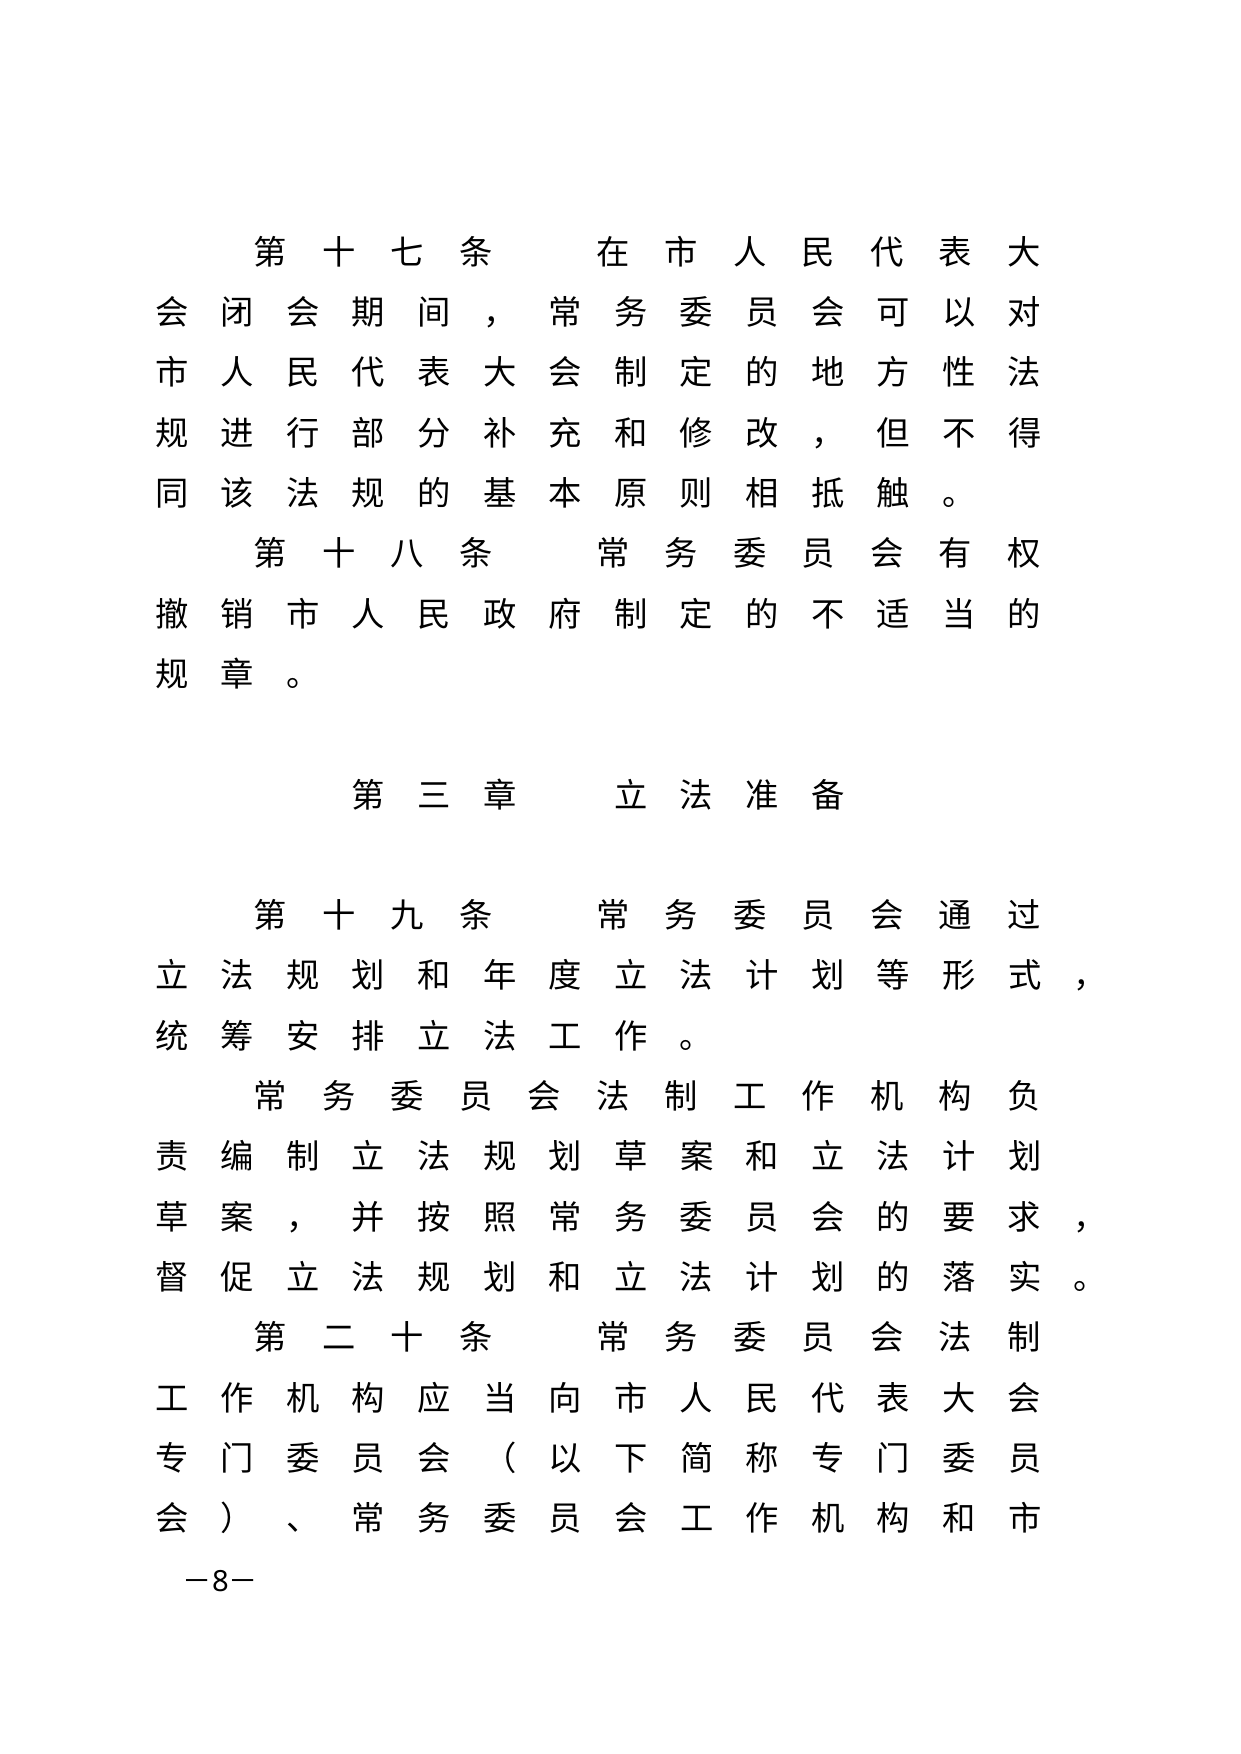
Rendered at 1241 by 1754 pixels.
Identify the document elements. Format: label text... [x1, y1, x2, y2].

text 第十八条 常务委员会有权撤销市人民政府制定的不适当的规章。 [155, 521, 1073, 702]
text 常务委员会法制工作机构负责编制立法规划草案和立法计划草案，并按照常务委员会的要求，督促立法规划和立法计划的落实。 [155, 1064, 1073, 1305]
text 第十七条 在市人民代表大会闭会期间，常务委员会可以对市人民代表大会制定的地方性法规进行部分补充和修改，但不得同该法规的基本原则相抵触。 [155, 219, 1073, 521]
text 第十九条 常务委员会通过立法规划和年度立法计划等形式，统筹安排立法工作。 [155, 883, 1073, 1064]
text 第二十条 常务委员会法制工作机构应当向市人民代表大会专门委员会（以下简称专门委员会）、常务委员会工作机构和市人民政府法制工作机构等单位征集立法建议项目；向市人民代表大会代表征集立法建议项目；向社会公开征集立法建议项目。 [155, 1305, 1073, 1546]
text 第三章 立法准备 [155, 762, 1073, 823]
